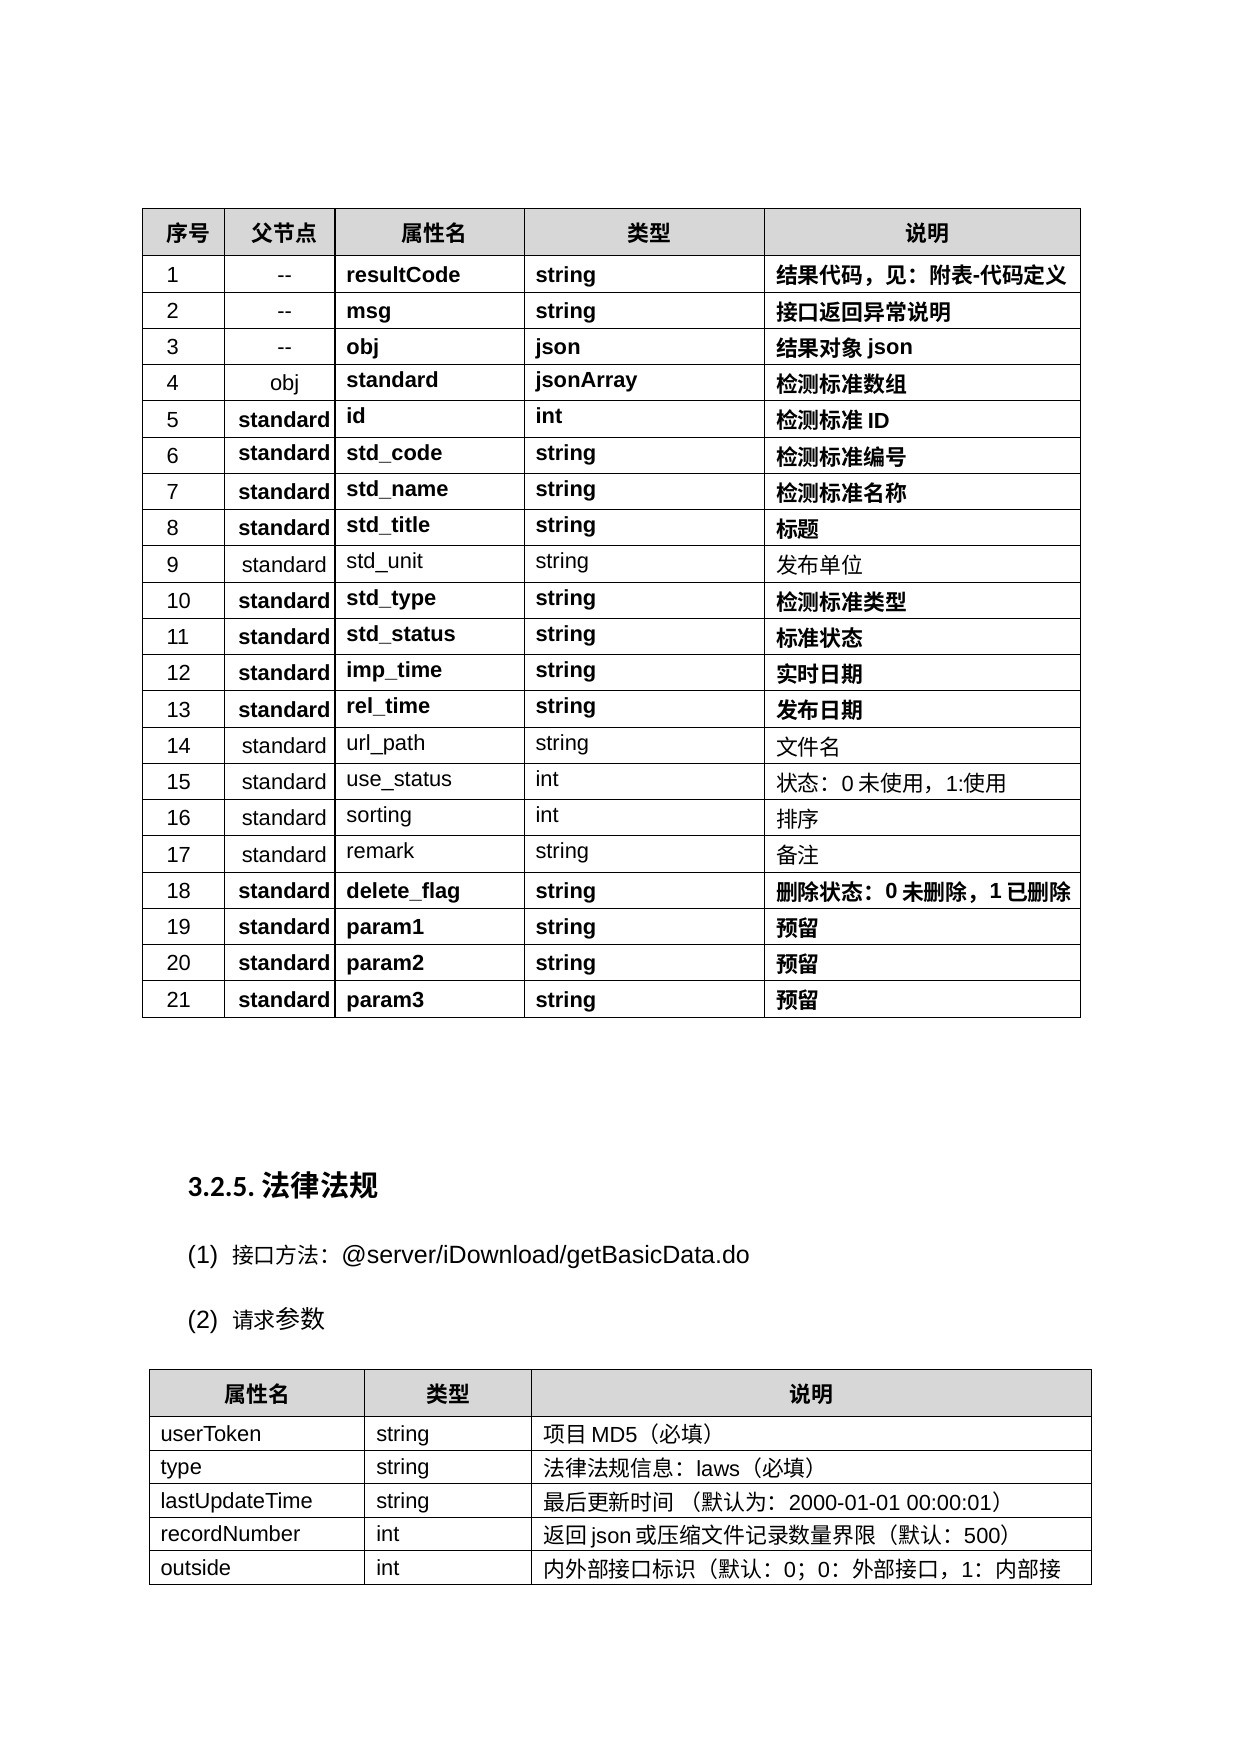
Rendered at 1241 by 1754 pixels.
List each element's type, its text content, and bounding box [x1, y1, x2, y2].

table_cell 标准状态 [765, 619, 1080, 654]
table_cell 检测标准编号 [765, 438, 1080, 473]
table_cell [143, 474, 224, 509]
table_cell standard [225, 764, 334, 799]
table_cell [143, 256, 224, 292]
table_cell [532, 1551, 1091, 1584]
table_cell string [525, 546, 764, 582]
table_cell 项目MD5（必填） [532, 1417, 1091, 1449]
table_cell recordNumber [150, 1518, 364, 1550]
table_cell [143, 655, 224, 690]
table_header 类型 [365, 1370, 531, 1416]
table_header 类型 [525, 209, 764, 255]
table_cell 发布日期 [765, 691, 1080, 727]
table_cell 检测标准数组 [765, 365, 1080, 400]
table_cell standard [225, 945, 334, 980]
table_cell string [525, 836, 764, 872]
table_cell [143, 691, 224, 727]
table_cell param1 [336, 909, 524, 944]
table_cell standard [225, 510, 334, 545]
table_cell [143, 546, 224, 582]
table_cell use_status [336, 764, 524, 799]
table_cell standard [225, 583, 334, 618]
table_cell 法律法规信息：laws（必填） [532, 1451, 1091, 1483]
table_cell [143, 365, 224, 400]
table_cell std_type [336, 583, 524, 618]
table_cell string [525, 655, 764, 690]
table_cell msg [336, 293, 524, 328]
table_cell string [525, 728, 764, 763]
table_cell string [525, 873, 764, 908]
table_cell [143, 329, 224, 364]
table_header 说明 [532, 1370, 1091, 1416]
table_cell string [525, 691, 764, 727]
table_cell [143, 764, 224, 799]
table_cell 返回json或压缩文件记录数量界限（默认：500） [532, 1518, 1091, 1550]
table_cell standard [225, 981, 334, 1017]
table_cell string [525, 438, 764, 473]
table_cell [143, 401, 224, 437]
table_cell string [525, 256, 764, 292]
table_cell string [525, 619, 764, 654]
table_cell string [525, 945, 764, 980]
table_cell std_status [336, 619, 524, 654]
table_cell 结果代码，见：附表-代码定义 [765, 256, 1080, 292]
table_cell int [365, 1518, 531, 1550]
table_cell [143, 293, 224, 328]
table_cell 标题 [765, 510, 1080, 545]
table_cell string [525, 510, 764, 545]
table_cell standard [225, 438, 334, 473]
table_cell std_name [336, 474, 524, 509]
table_cell 接口返回异常说明 [765, 293, 1080, 328]
table_cell 状态：0未使用，1:使用 [765, 764, 1080, 799]
table_cell standard [225, 401, 334, 437]
table_cell 检测标准ID [765, 401, 1080, 437]
table_cell [143, 981, 224, 1017]
table_cell string [365, 1417, 531, 1449]
table_cell string [525, 981, 764, 1017]
table_cell outside [150, 1551, 364, 1584]
table_cell resultCode [336, 256, 524, 292]
table_cell string [525, 293, 764, 328]
table_cell 预留 [765, 909, 1080, 944]
table_cell standard [225, 728, 334, 763]
table_cell [143, 909, 224, 944]
list 法律法规 [187, 1151, 1053, 1216]
table_cell std_title [336, 510, 524, 545]
table_cell userToken [150, 1417, 364, 1449]
table_header 属性名 [150, 1370, 364, 1416]
table_cell [143, 583, 224, 618]
table_cell obj [225, 365, 334, 400]
list 接口方法：@server/iDownload/getBasicData.do [187, 1237, 1053, 1270]
table_cell standard [225, 474, 334, 509]
table_cell jsonArray [525, 365, 764, 400]
table_cell 结果对象json [765, 329, 1080, 364]
table_cell standard [225, 909, 334, 944]
table_cell sorting [336, 800, 524, 835]
table_cell standard [225, 546, 334, 582]
table_cell string [525, 909, 764, 944]
table_cell string [365, 1451, 531, 1483]
table_header 属性名 [336, 209, 524, 255]
table_cell url_path [336, 728, 524, 763]
table_cell lastUpdateTime [150, 1484, 364, 1517]
table_cell standard [225, 655, 334, 690]
table_cell string [525, 583, 764, 618]
table_cell int [365, 1551, 531, 1584]
table_cell 文件名 [765, 728, 1080, 763]
table_cell int [525, 764, 764, 799]
table_cell [143, 510, 224, 545]
table_cell [143, 438, 224, 473]
table_header 父节点 [225, 209, 334, 255]
table_cell json [525, 329, 764, 364]
table_cell obj [336, 329, 524, 364]
table_cell standard [336, 365, 524, 400]
table_cell [143, 873, 224, 908]
table_cell -- [225, 329, 334, 364]
table_cell std_unit [336, 546, 524, 582]
table_cell standard [225, 691, 334, 727]
table_cell -- [225, 293, 334, 328]
table_cell 预留 [765, 945, 1080, 980]
table_cell -- [225, 256, 334, 292]
table_cell id [336, 401, 524, 437]
table_cell [143, 800, 224, 835]
table_cell 最后更新时间 （默认为：2000-01-01 00:00:01） [532, 1484, 1091, 1517]
table_cell [143, 836, 224, 872]
table_cell int [525, 800, 764, 835]
table_cell 检测标准名称 [765, 474, 1080, 509]
table_cell 排序 [765, 800, 1080, 835]
table_cell standard [225, 836, 334, 872]
table_cell standard [225, 873, 334, 908]
table_cell std_code [336, 438, 524, 473]
table_header 说明 [765, 209, 1080, 255]
table_cell 发布单位 [765, 546, 1080, 582]
table_cell rel_time [336, 691, 524, 727]
table_cell type [150, 1451, 364, 1483]
table_header 序号 [143, 209, 224, 255]
table_cell 删除状态：0未删除，1已删除 [765, 873, 1080, 908]
table_cell string [365, 1484, 531, 1517]
table_cell int [525, 401, 764, 437]
table_cell 检测标准类型 [765, 583, 1080, 618]
table_cell imp_time [336, 655, 524, 690]
table_cell [143, 945, 224, 980]
table_cell 实时日期 [765, 655, 1080, 690]
table_cell standard [225, 800, 334, 835]
table_cell remark [336, 836, 524, 872]
table_cell [143, 619, 224, 654]
table_cell standard [225, 619, 334, 654]
table_cell param3 [336, 981, 524, 1017]
table_cell string [525, 474, 764, 509]
table_cell delete_flag [336, 873, 524, 908]
list 请求参数 [187, 1286, 1053, 1351]
table_cell 预留 [765, 981, 1080, 1017]
table_cell [143, 728, 224, 763]
table_cell 备注 [765, 836, 1080, 872]
table_cell param2 [336, 945, 524, 980]
